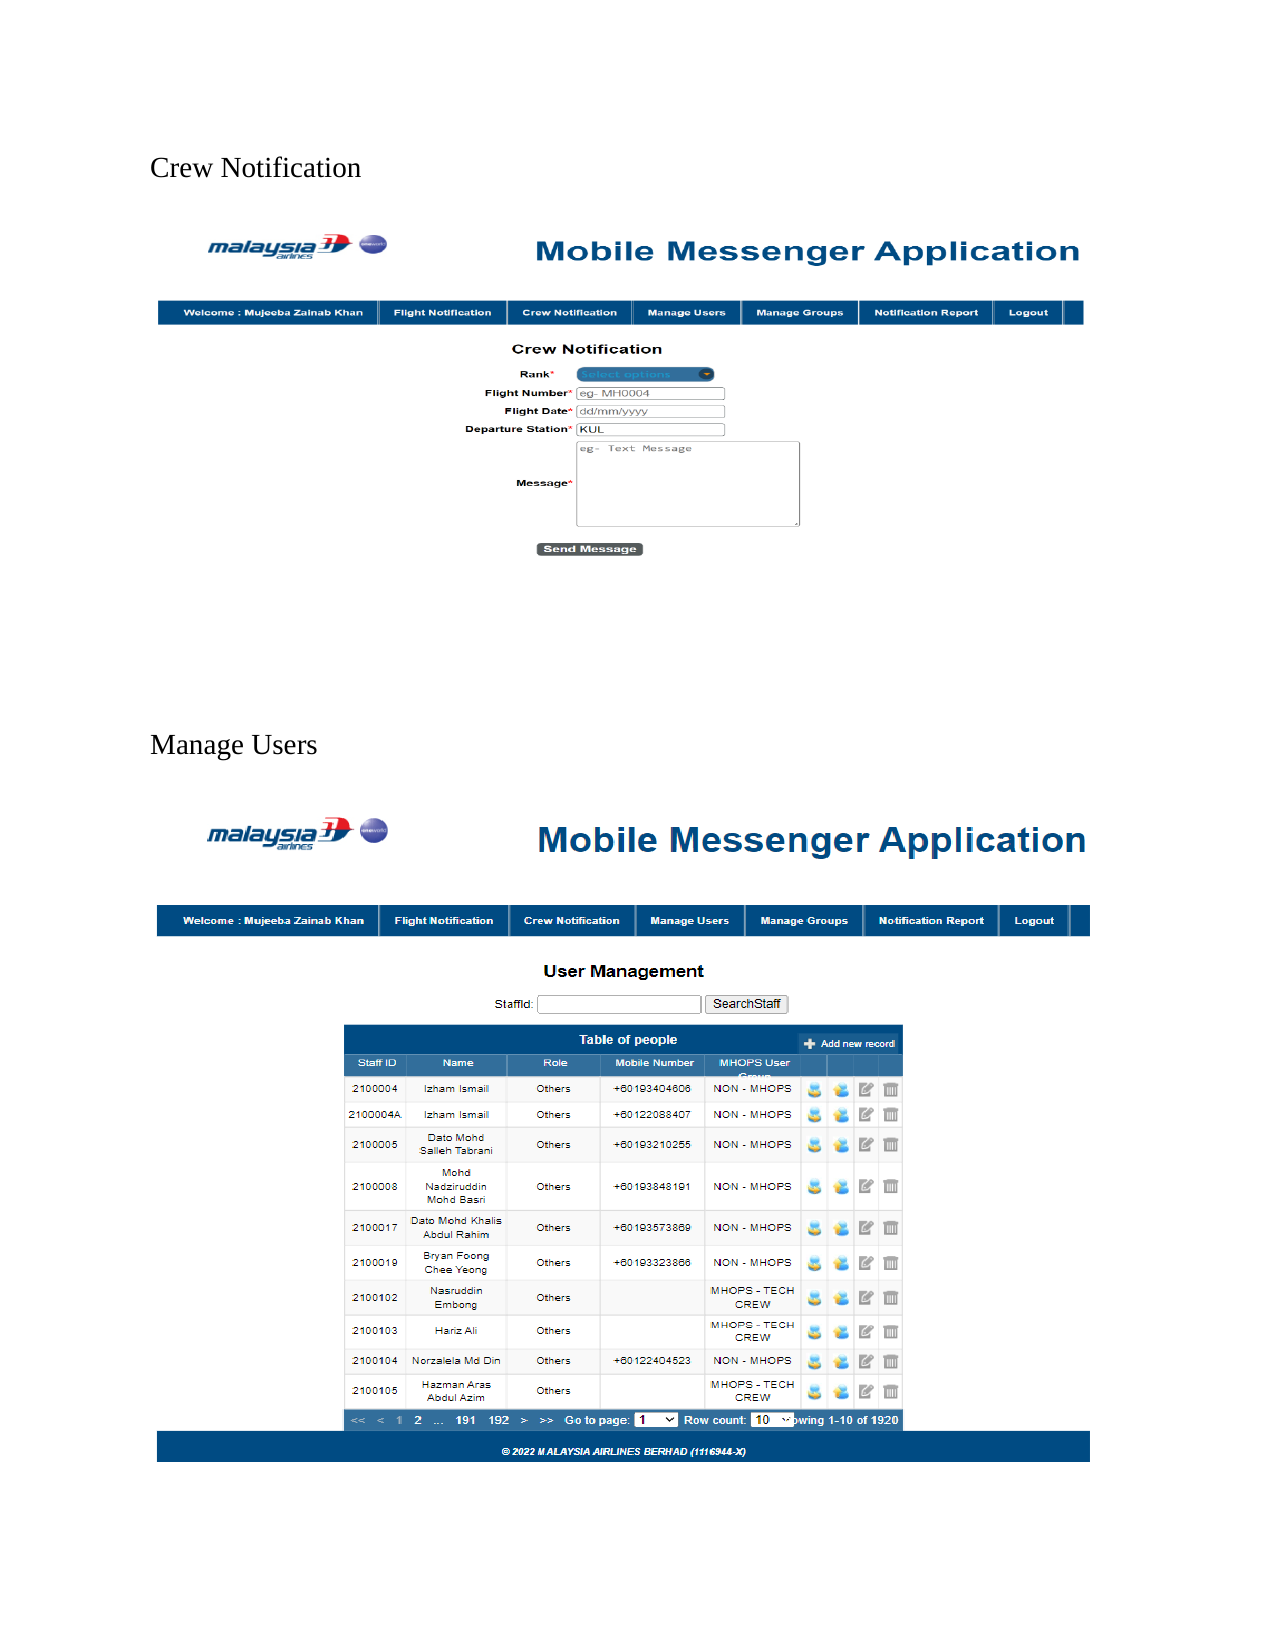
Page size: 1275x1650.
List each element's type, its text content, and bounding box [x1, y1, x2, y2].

picture [150, 794, 1243, 1462]
text Manage Users [150, 727, 1125, 761]
picture [150, 217, 1107, 728]
text Crew Notification [150, 150, 1125, 183]
